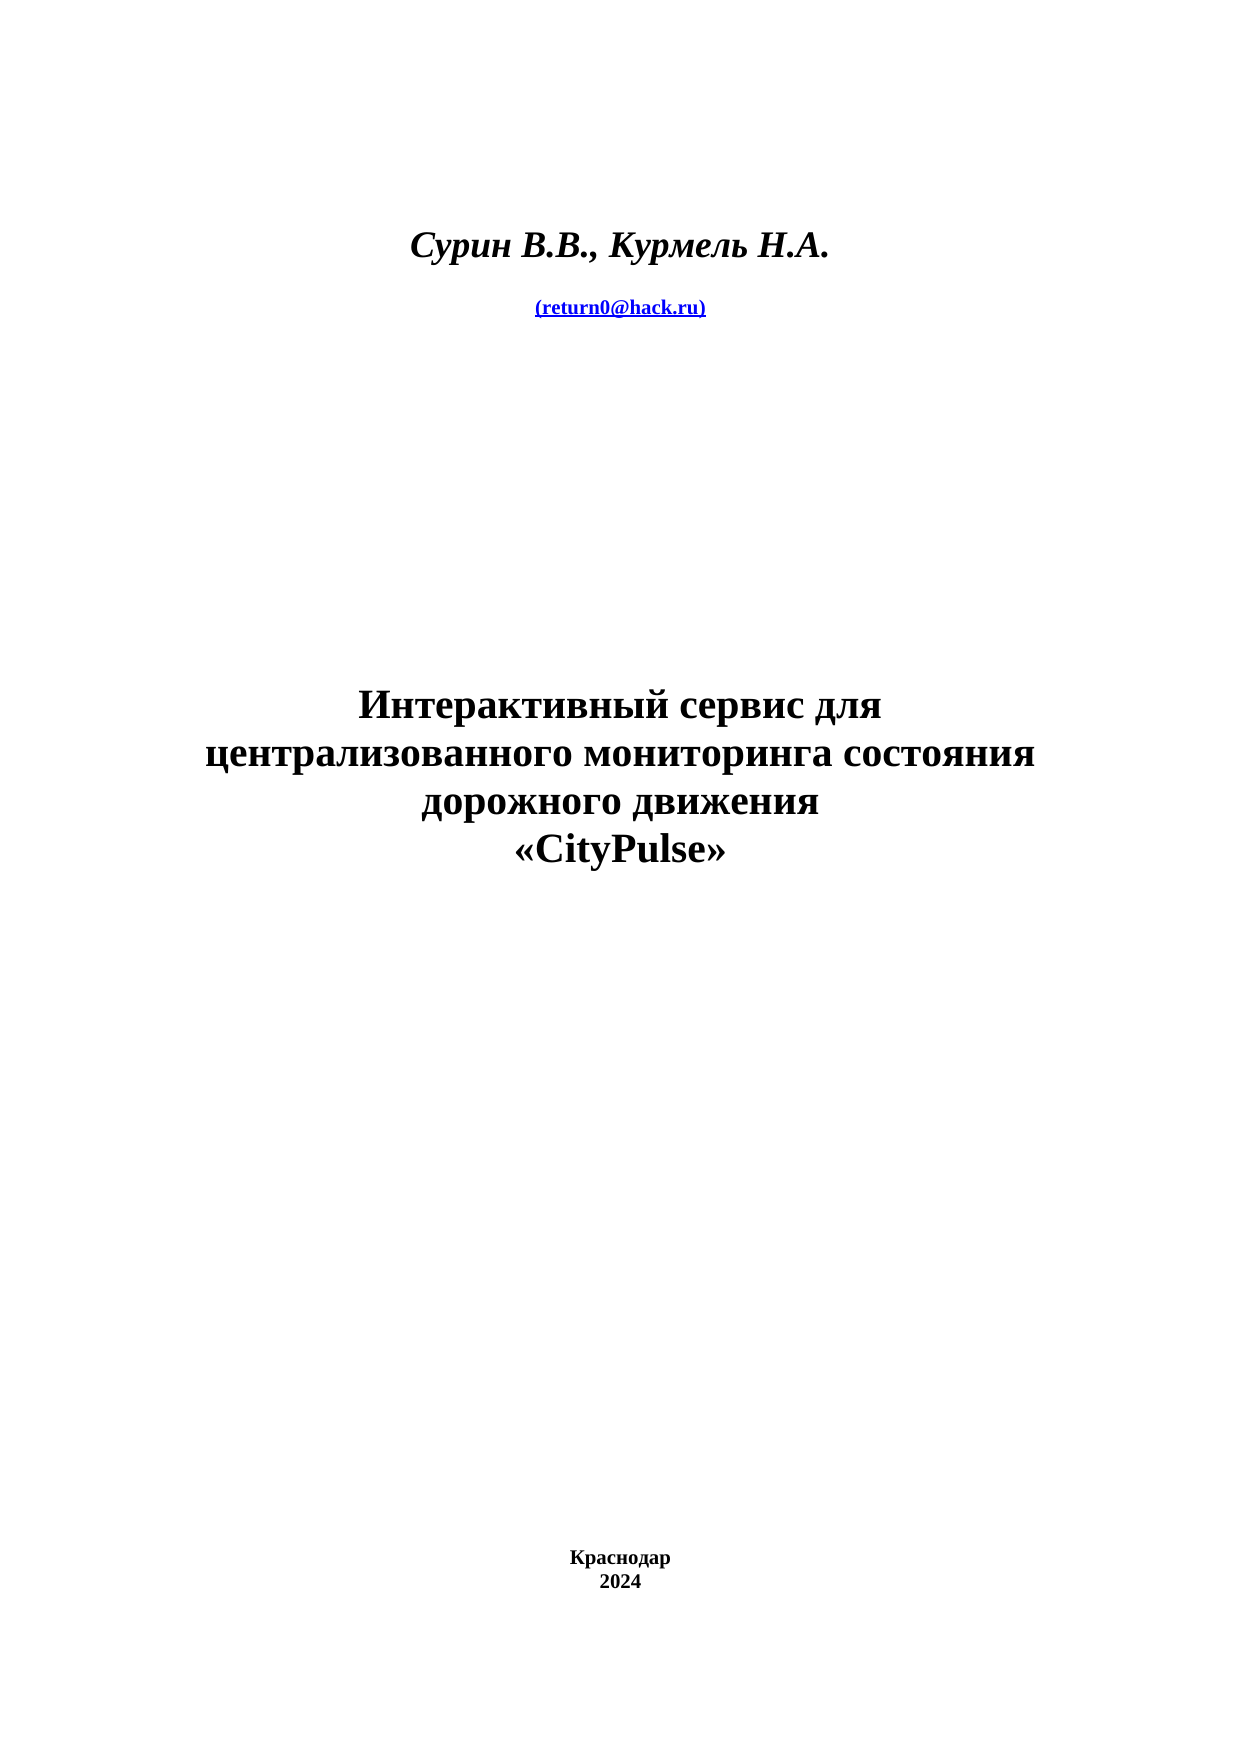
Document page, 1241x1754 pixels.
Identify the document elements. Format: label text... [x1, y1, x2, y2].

text Интерактивный сервис для централизованного мониторинга состояния дорожного движения [187, 679, 1053, 823]
text «CityPulse» [187, 823, 1053, 871]
text 2024 [187, 1569, 1053, 1593]
text (return0@hack.ru) [187, 294, 1053, 319]
text Краснодар [187, 1545, 1053, 1569]
subtitle Сурин В.В., Курмель Н.А. [187, 222, 1053, 265]
